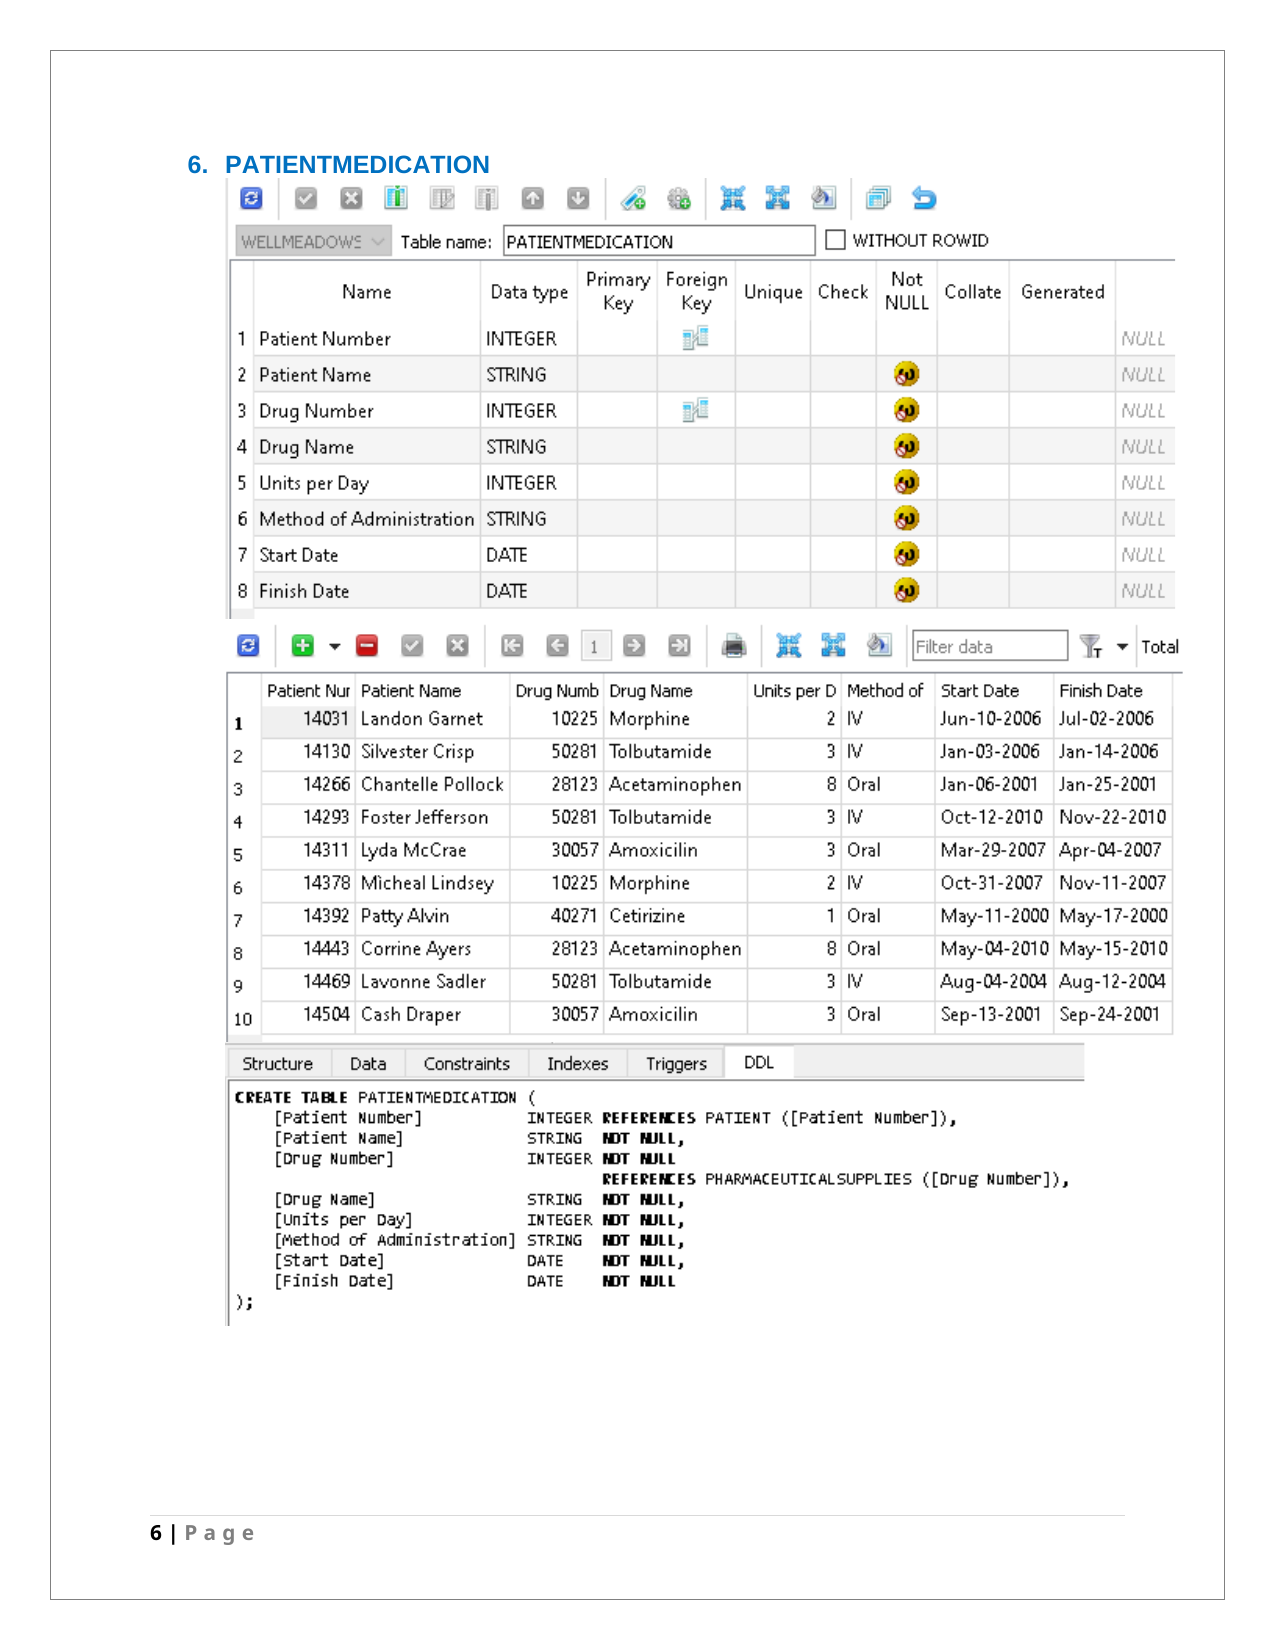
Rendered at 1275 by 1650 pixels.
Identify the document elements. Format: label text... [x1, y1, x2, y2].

list PATIENTMEDICATION [187, 150, 1125, 179]
picture [225, 178, 1183, 1326]
